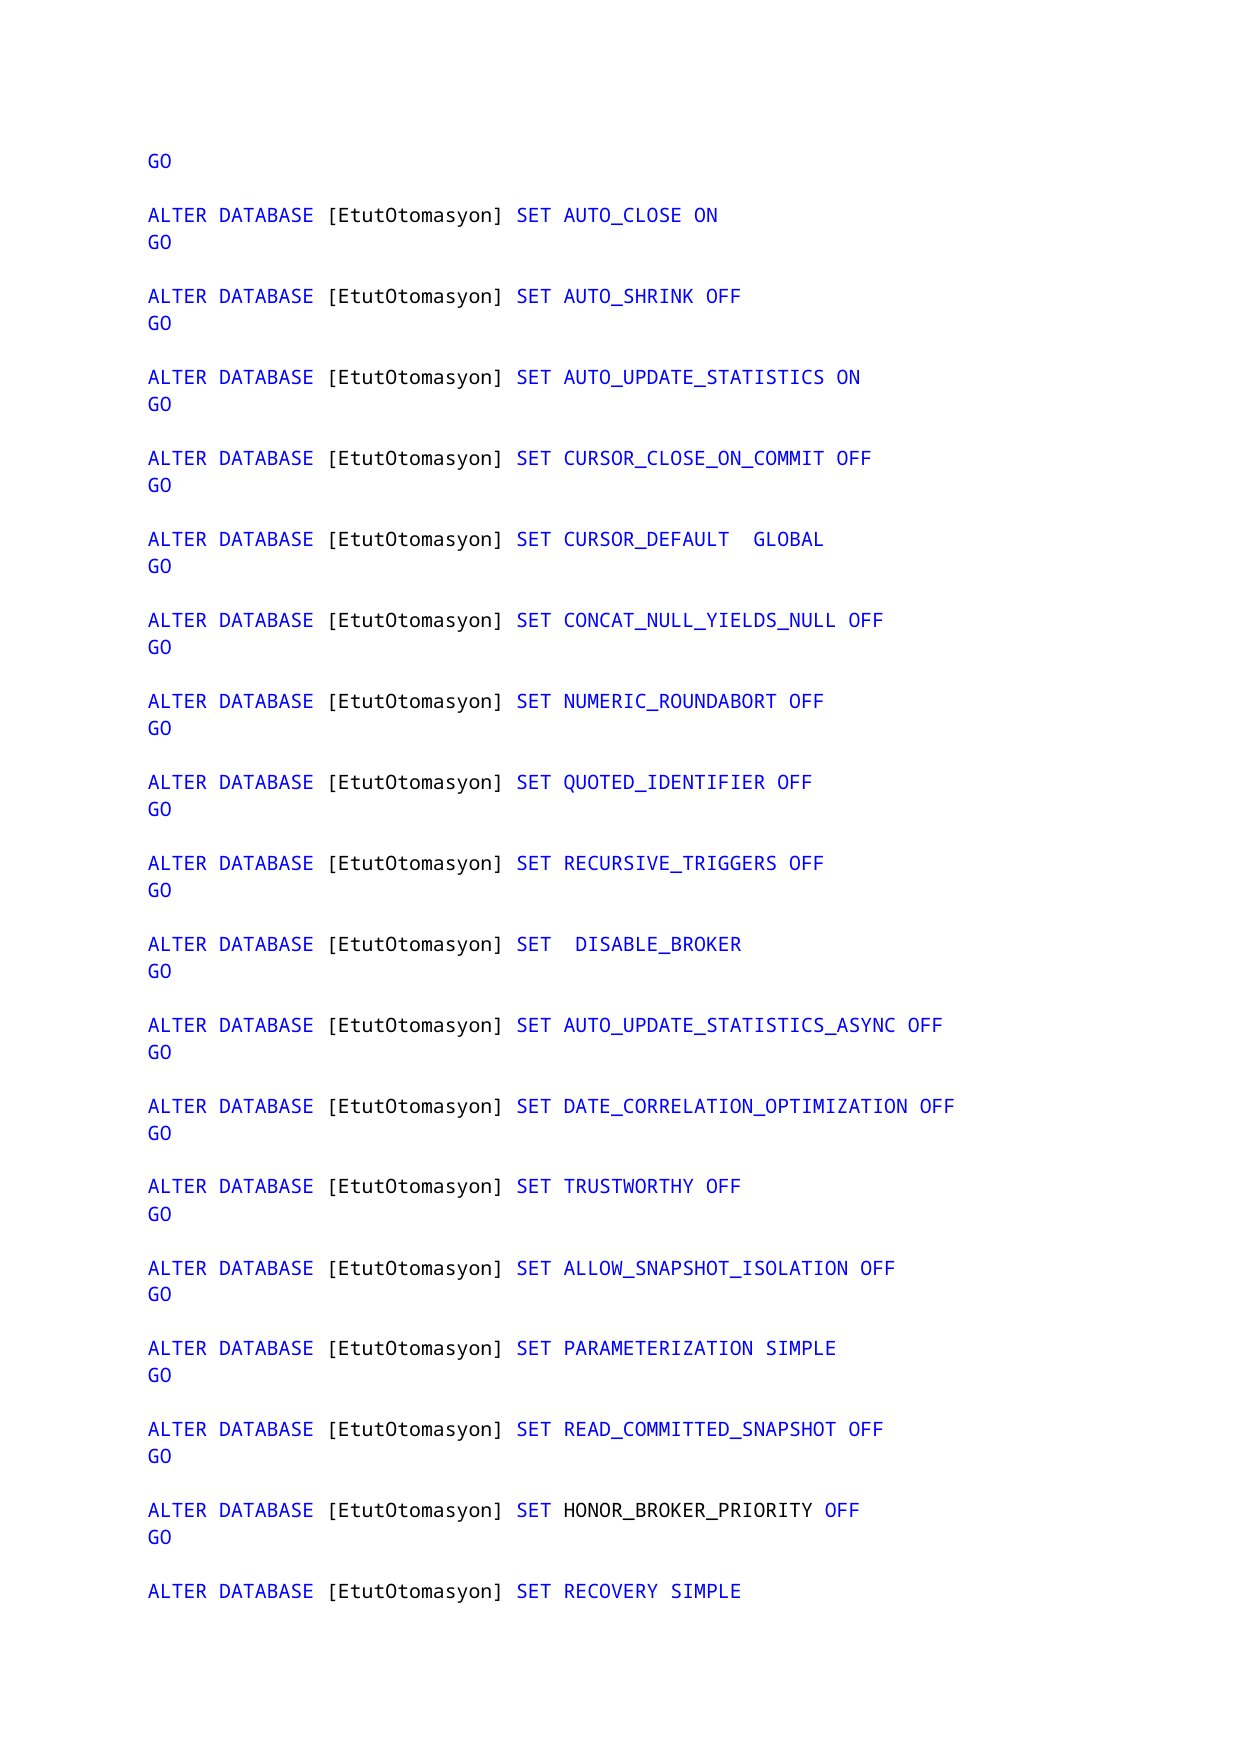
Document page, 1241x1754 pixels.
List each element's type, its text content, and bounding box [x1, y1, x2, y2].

text ALTER DATABASE [EtutOtomasyon] SET AUTO_SHRINK OFF [148, 282, 1093, 309]
text ALTER DATABASE [EtutOtomasyon] SET NUMERIC_ROUNDABORT OFF [148, 687, 1093, 714]
text ALTER DATABASE [EtutOtomasyon] SET CURSOR_CLOSE_ON_COMMIT OFF [148, 444, 1093, 471]
text GO [148, 1200, 1093, 1227]
text GO [148, 1443, 1093, 1469]
text ALTER DATABASE [EtutOtomasyon] SET CONCAT_NULL_YIELDS_NULL OFF [148, 606, 1093, 633]
text GO [148, 795, 1093, 822]
text GO [148, 633, 1093, 660]
text ALTER DATABASE [EtutOtomasyon] SET PARAMETERIZATION SIMPLE [148, 1335, 1093, 1362]
text GO [148, 552, 1093, 579]
text ALTER DATABASE [EtutOtomasyon] SET AUTO_UPDATE_STATISTICS_ASYNC OFF [148, 1011, 1093, 1038]
text ALTER DATABASE [EtutOtomasyon] SET ALLOW_SNAPSHOT_ISOLATION OFF [148, 1254, 1093, 1281]
text GO [148, 957, 1093, 984]
text GO [148, 1119, 1093, 1146]
text ALTER DATABASE [EtutOtomasyon] SET AUTO_CLOSE ON [148, 202, 1093, 228]
text GO [148, 228, 1093, 256]
text GO [148, 1362, 1093, 1389]
text ALTER DATABASE [EtutOtomasyon] SET RECURSIVE_TRIGGERS OFF [148, 849, 1093, 876]
text ALTER DATABASE [EtutOtomasyon] SET DATE_CORRELATION_OPTIMIZATION OFF [148, 1092, 1093, 1119]
text ALTER DATABASE [EtutOtomasyon] SET READ_COMMITTED_SNAPSHOT OFF [148, 1416, 1093, 1443]
text GO [148, 1281, 1093, 1308]
text GO [148, 1038, 1093, 1065]
text GO [148, 1523, 1093, 1551]
text GO [148, 471, 1093, 498]
text ALTER DATABASE [EtutOtomasyon] SET TRUSTWORTHY OFF [148, 1173, 1093, 1200]
text ALTER DATABASE [EtutOtomasyon] SET RECOVERY SIMPLE [148, 1577, 1093, 1604]
text ALTER DATABASE [EtutOtomasyon] SET DISABLE_BROKER [148, 930, 1093, 957]
text GO [148, 876, 1093, 903]
text GO [148, 390, 1093, 417]
text ALTER DATABASE [EtutOtomasyon] SET CURSOR_DEFAULT GLOBAL [148, 525, 1093, 552]
text GO [148, 309, 1093, 336]
text GO [148, 148, 1093, 174]
text ALTER DATABASE [EtutOtomasyon] SET AUTO_UPDATE_STATISTICS ON [148, 363, 1093, 390]
text ALTER DATABASE [EtutOtomasyon] SET QUOTED_IDENTIFIER OFF [148, 768, 1093, 795]
text ALTER DATABASE [EtutOtomasyon] SET HONOR_BROKER_PRIORITY OFF [148, 1497, 1093, 1523]
text GO [148, 714, 1093, 741]
